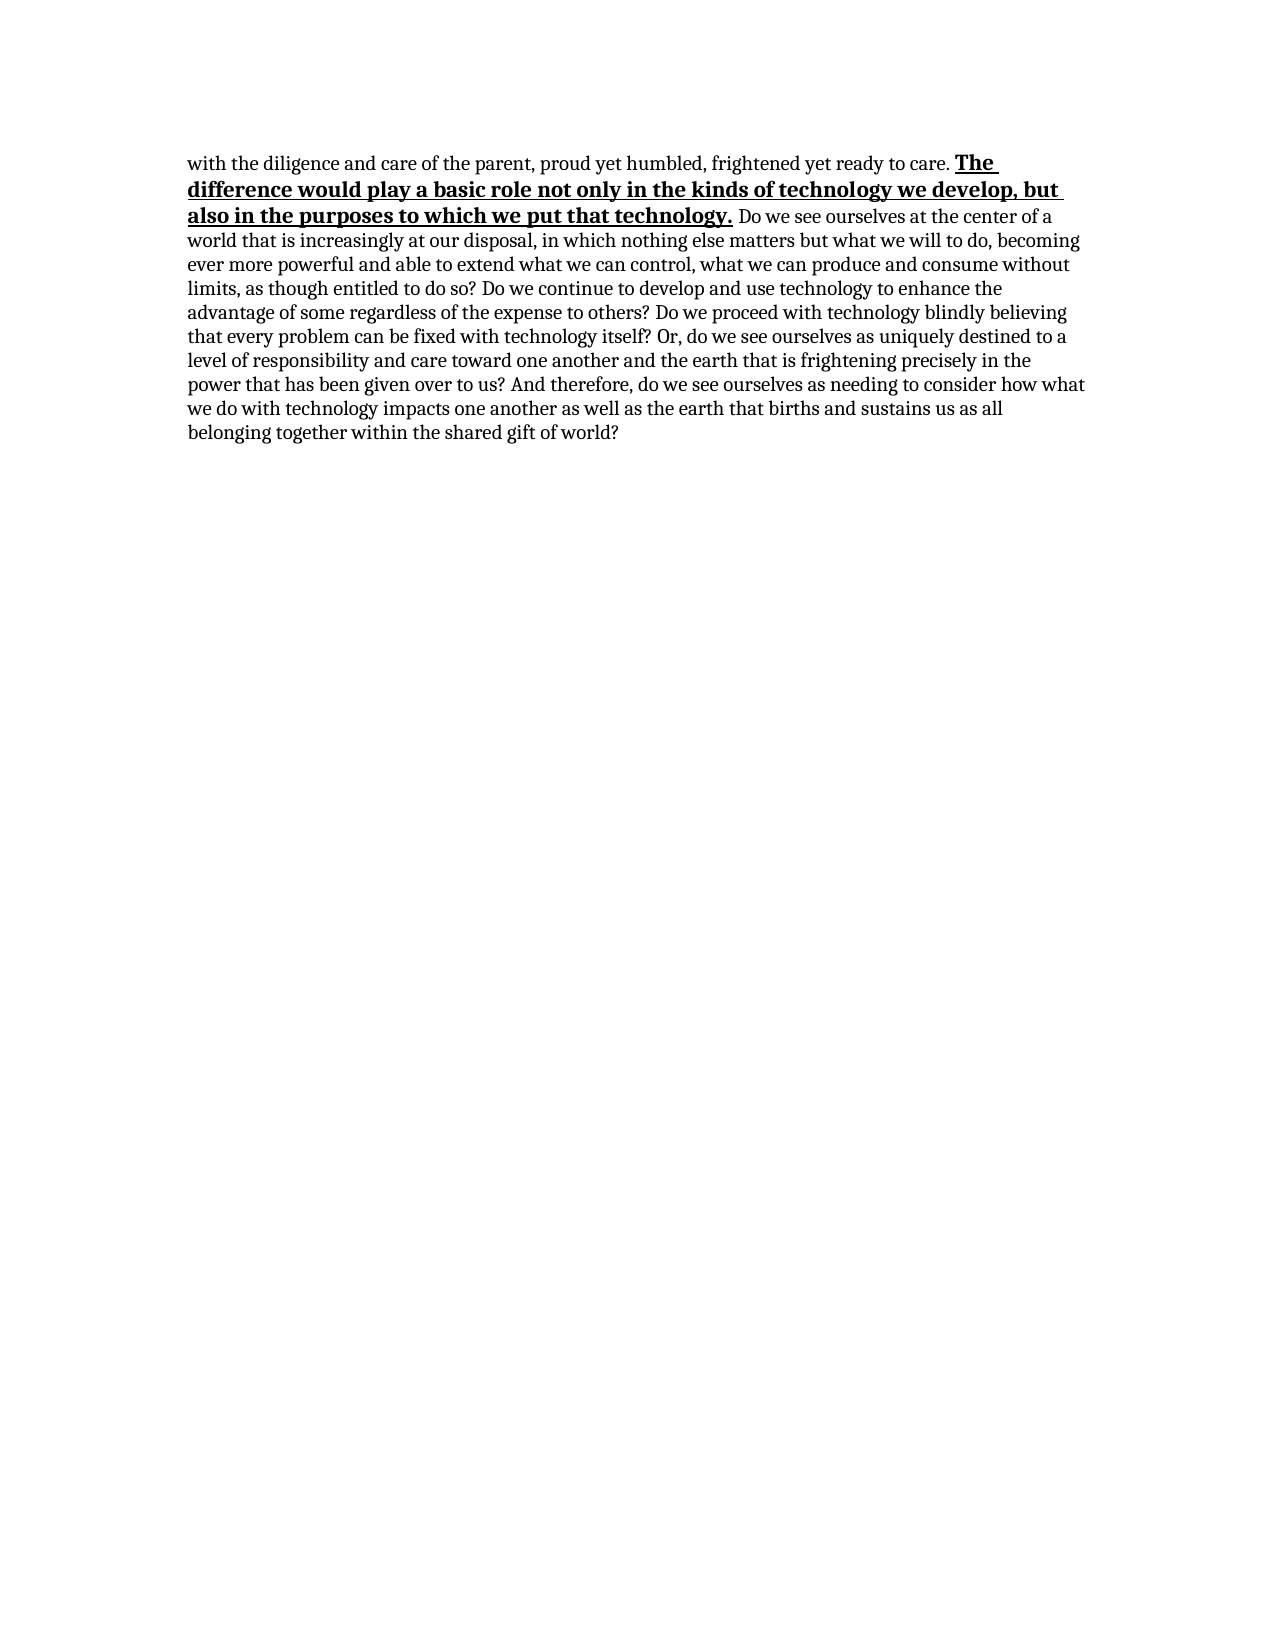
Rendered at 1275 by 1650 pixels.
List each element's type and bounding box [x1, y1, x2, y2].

text [187, 150, 1087, 445]
